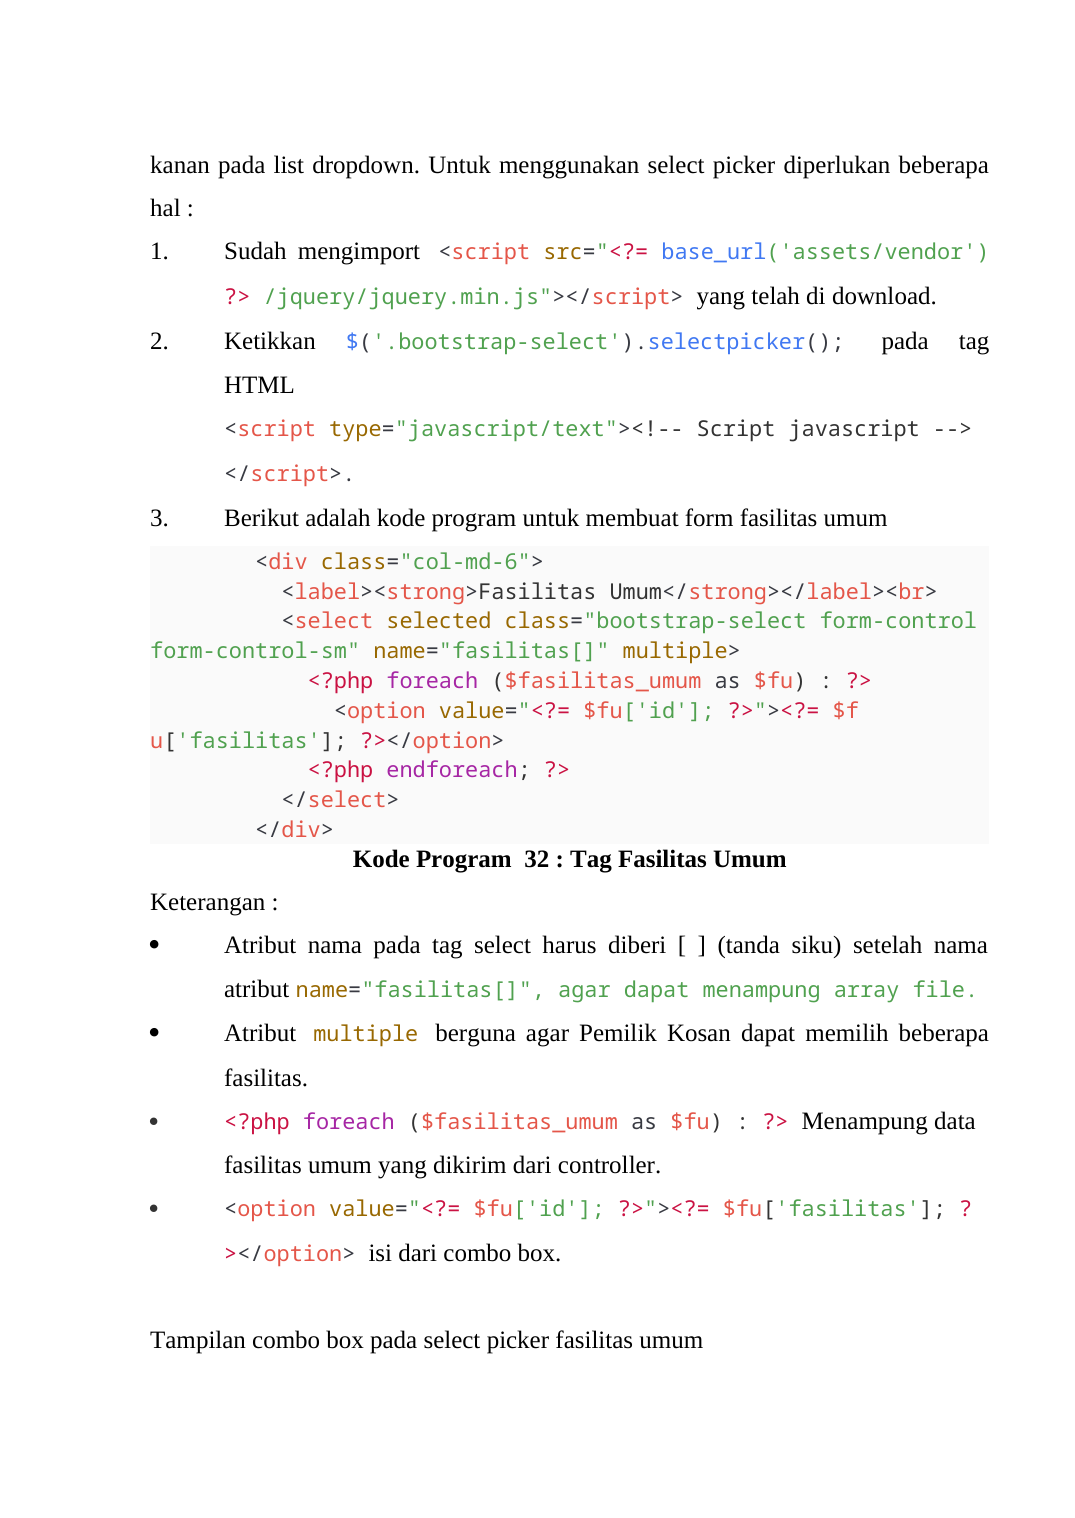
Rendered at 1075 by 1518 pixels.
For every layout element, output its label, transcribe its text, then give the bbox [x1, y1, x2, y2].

text <select selected class="bootstrap-select form-control form-control-sm" name="fasilitas[]" multiple> [150, 606, 989, 665]
text <?php foreach ($fasilitas_umum as $fu) : ?> [150, 665, 989, 695]
text Tampilan combo box pada select picker fasilitas umum [150, 1326, 989, 1354]
list Berikut adalah kode program untuk membuat form fasilitas umum [150, 503, 989, 532]
text <div class="col-md-6"> [150, 546, 989, 576]
text <option value="<?= $fu['id']; ?>"><?= $fu['fasilitas']; ?></option> [150, 695, 989, 754]
list Ketikkan $('.bootstrap-select').selectpicker(); pada tag HTML <script type="javascript/text"><!-- Script javascript --> </script>. [150, 326, 989, 488]
text Keterangan : [150, 887, 989, 916]
text Kode Program 32 : Tag Fasilitas Umum [150, 844, 989, 873]
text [150, 150, 989, 222]
list <option value="<?= $fu['id']; ?>"><?= $fu['fasilitas']; ?></option> isi dari combo box. [150, 1193, 989, 1267]
text </select> [150, 784, 989, 814]
text <label><strong>Fasilitas Umum</strong></label><br> [150, 576, 989, 606]
text <?php endforeach; ?> [150, 754, 989, 784]
list Atribut nama pada tag select harus diberi [ ] (tanda siku) setelah nama atribut name="fasilitas[]", agar dapat menampung array file. [150, 930, 989, 1003]
list Atribut multiple berguna agar Pemilik Kosan dapat memilih beberapa fasilitas. [150, 1018, 989, 1091]
text </div> [150, 814, 989, 844]
list Sudah mengimport <script src="<?= base_url('assets/vendor') ?> /jquery/jquery.min.js"></script> yang telah di download. [150, 236, 989, 311]
list <?php foreach ($fasilitas_umum as $fu) : ?> Menampung data fasilitas umum yang dikirim dari controller. [150, 1106, 989, 1179]
